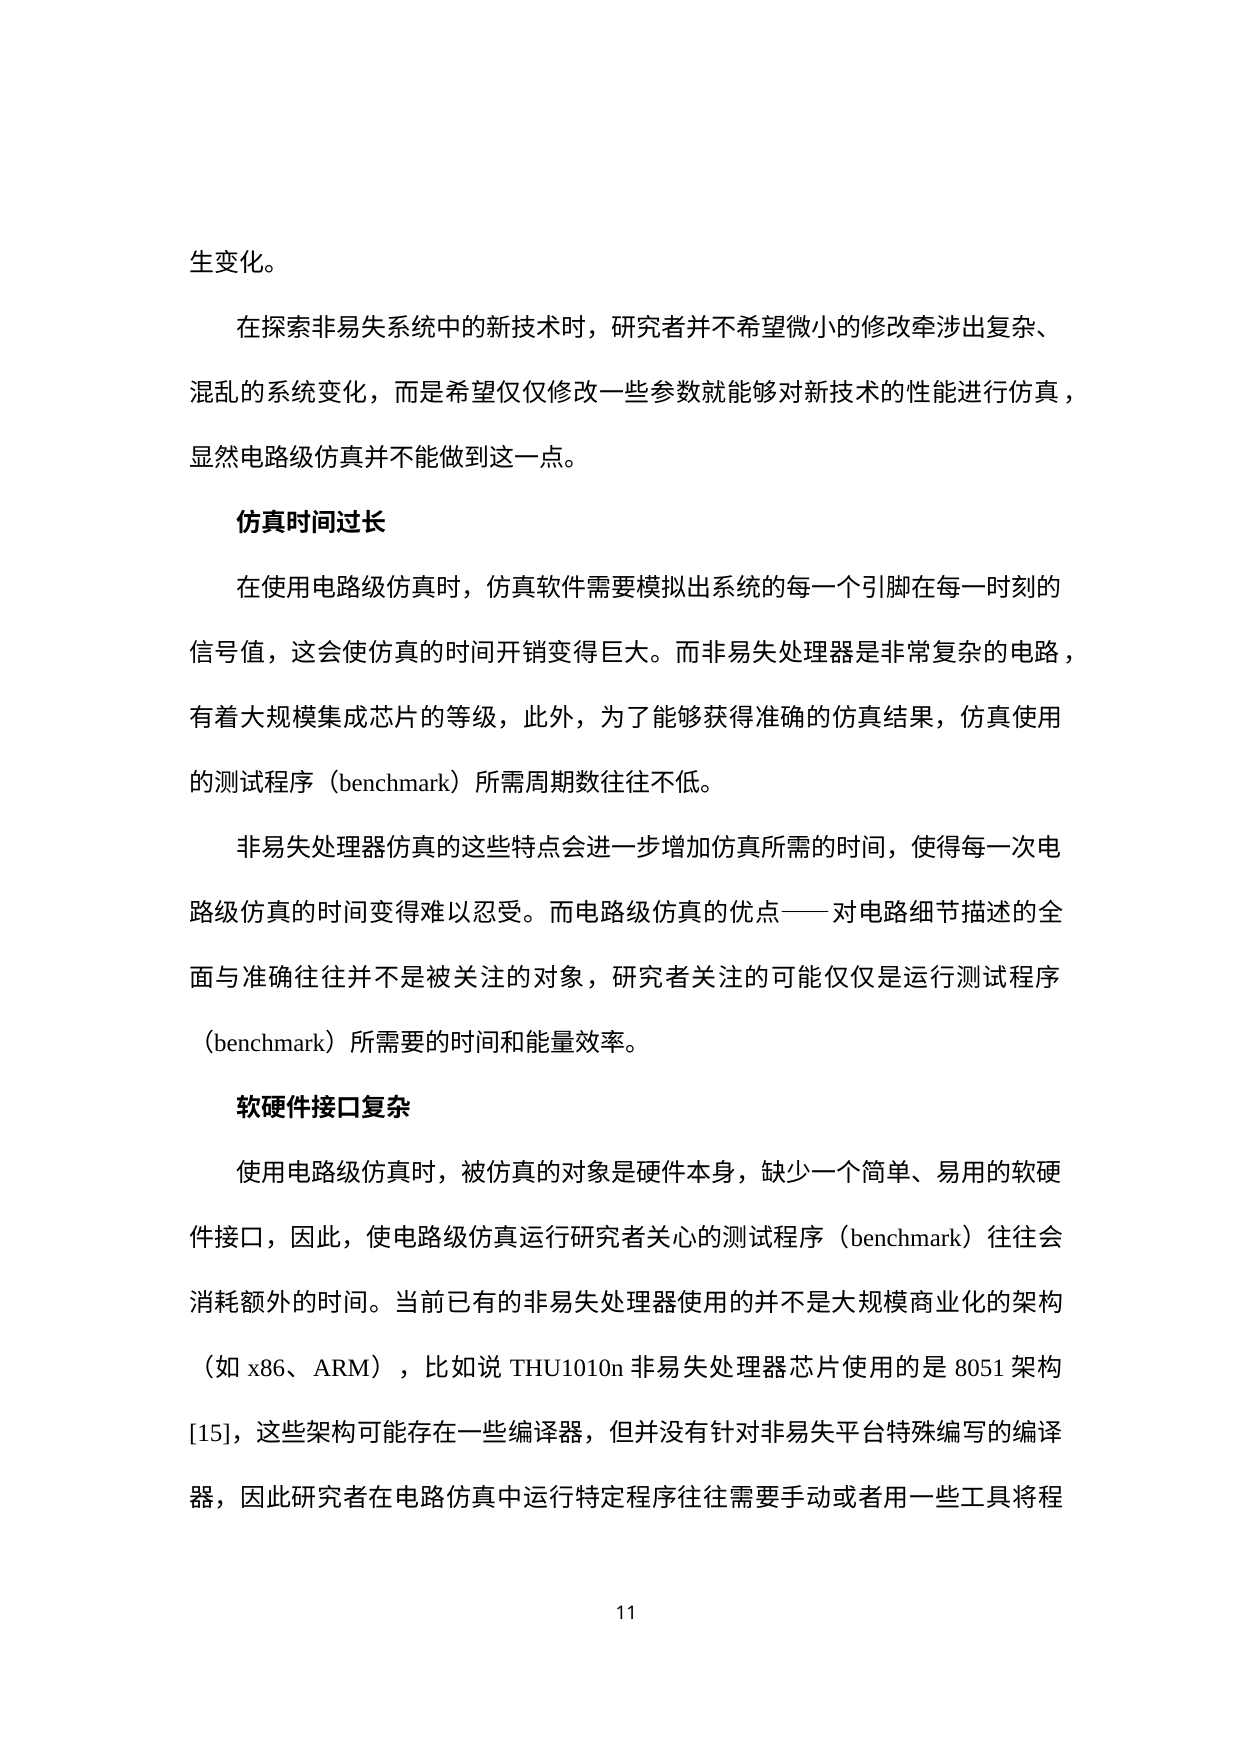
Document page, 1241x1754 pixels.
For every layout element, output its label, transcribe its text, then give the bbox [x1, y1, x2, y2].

text 在使用电路级仿真时，仿真软件需要模拟出系统的每一个引脚在每一时刻的信号值，这会使仿真的时间开销变得巨大。而非易失处理器是非常复杂的电路，有着大规模集成芯片的等级，此外，为了能够获得准确的仿真结果，仿真使用的测试程序（benchmark）所需周期数往往不低。 [189, 553, 1063, 813]
text 非易失处理器仿真的这些特点会进一步增加仿真所需的时间，使得每一次电路级仿真的时间变得难以忍受。而电路级仿真的优点——对电路细节描述的全面与准确往往并不是被关注的对象，研究者关注的可能仅仅是运行测试程序（benchmark）所需要的时间和能量效率。 [189, 813, 1063, 1073]
text 仿真时间过长 [189, 488, 1063, 553]
text 软硬件接口复杂 [189, 1073, 1063, 1138]
text 在探索非易失系统中的新技术时，研究者并不希望微小的修改牵涉出复杂、混乱的系统变化，而是希望仅仅修改一些参数就能够对新技术的性能进行仿真，显然电路级仿真并不能做到这一点。 [189, 293, 1063, 488]
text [189, 1138, 1063, 1528]
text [189, 228, 1063, 293]
